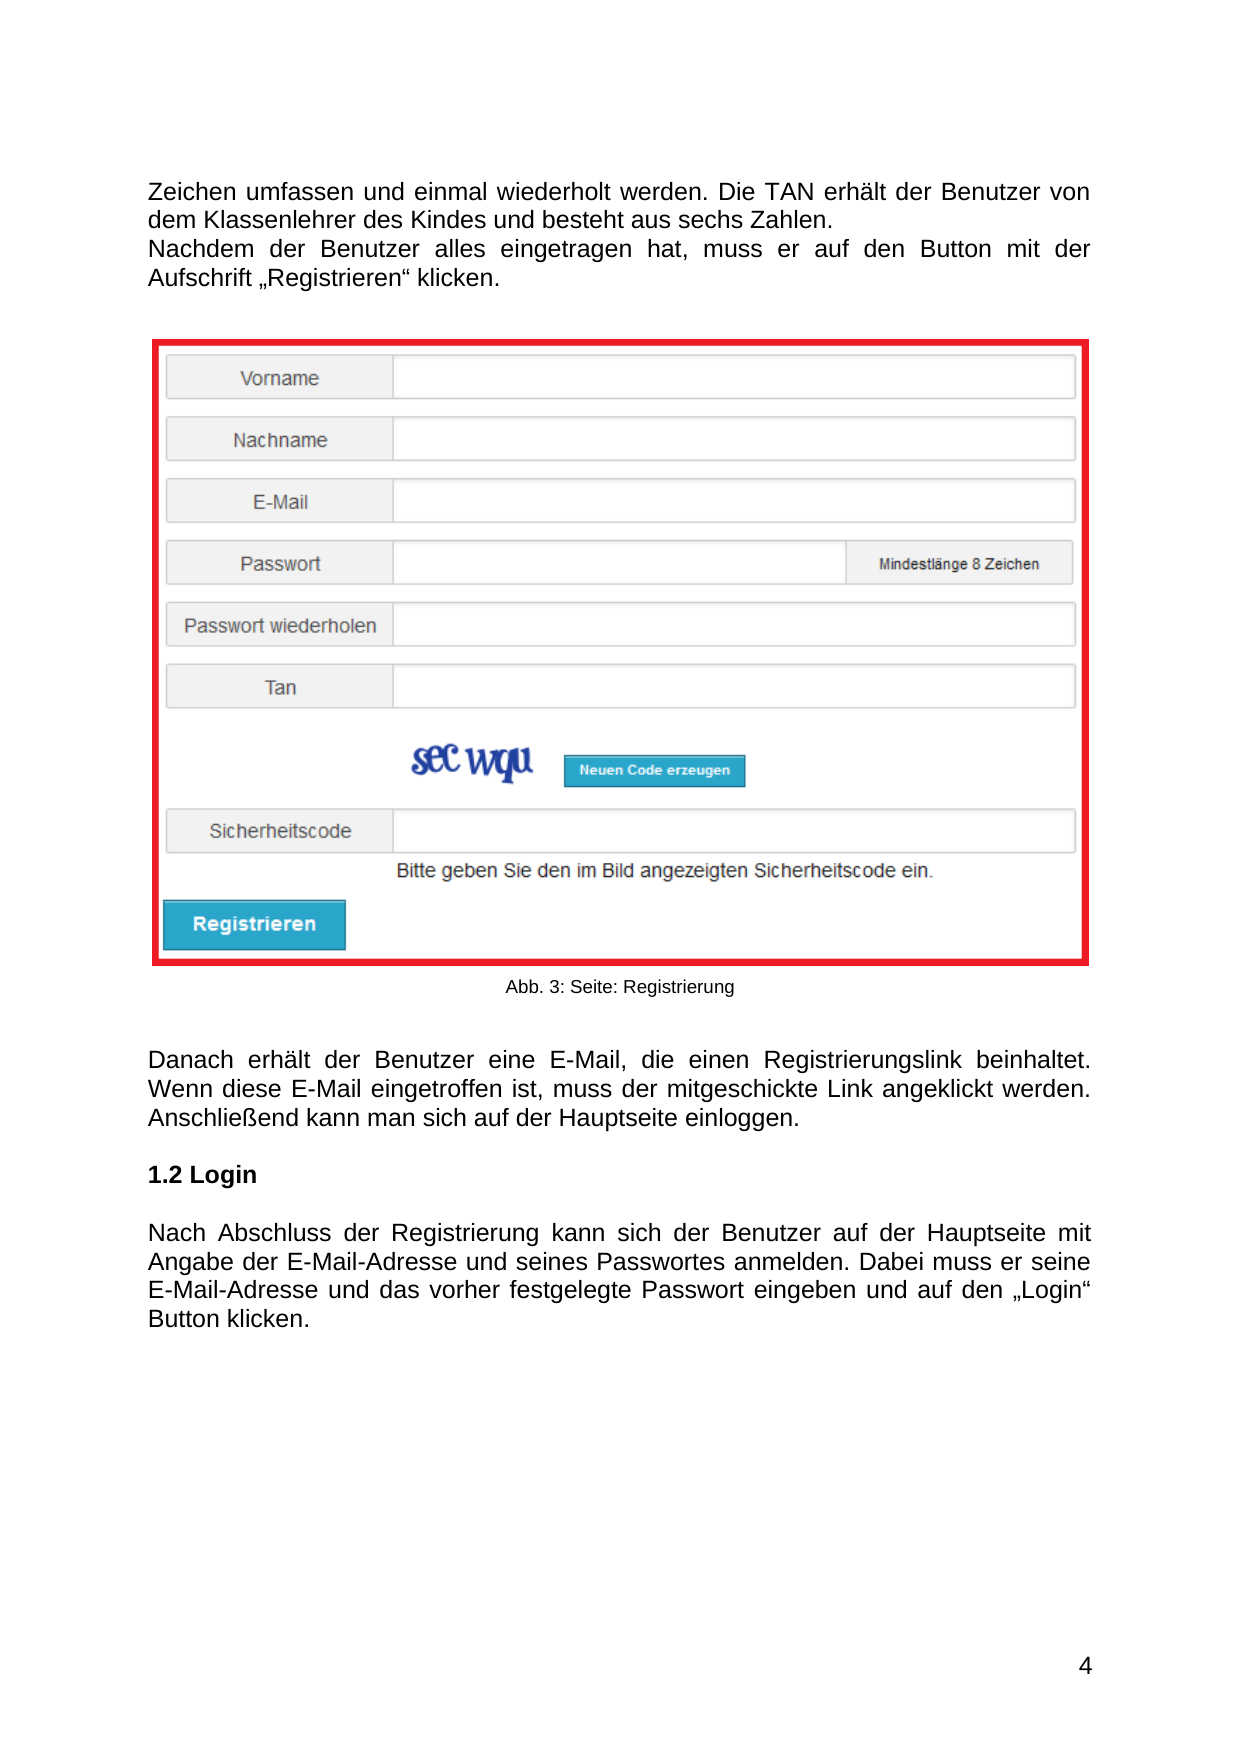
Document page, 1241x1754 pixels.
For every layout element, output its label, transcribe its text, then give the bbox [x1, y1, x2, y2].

text Danach erhält der Benutzer eine E-Mail, die einen Registrierungslink beinhaltet. Wenn diese E-Mail eingetroffen ist, muss der mitgeschickte Link angeklickt werden. Anschließend kann man sich auf der Hauptseite einloggen. [148, 1045, 1092, 1131]
text 1.2 Login [148, 1160, 1092, 1189]
text Nachdem der Benutzer alles eingetragen hat, muss er auf den Button mit der Aufschrift „Registrieren“ klicken. [148, 234, 1092, 291]
text Zeichen umfassen und einmal wiederholt werden. Die TAN erhält der Benutzer von dem Klassenlehrer des Kindes und besteht aus sechs Zahlen. [148, 176, 1092, 234]
text Nach Abschluss der Registrierung kann sich der Benutzer auf der Hauptseite mit Angabe der E-Mail-Adresse und seines Passwortes anmelden. Dabei muss er seine E-Mail-Adresse und das vorher festgelegte Passwort eingeben und auf den „Login“ Button klicken. [148, 1218, 1092, 1333]
picture [152, 339, 1089, 966]
text Abb. 3: Seite: Registrierung [148, 976, 1092, 997]
